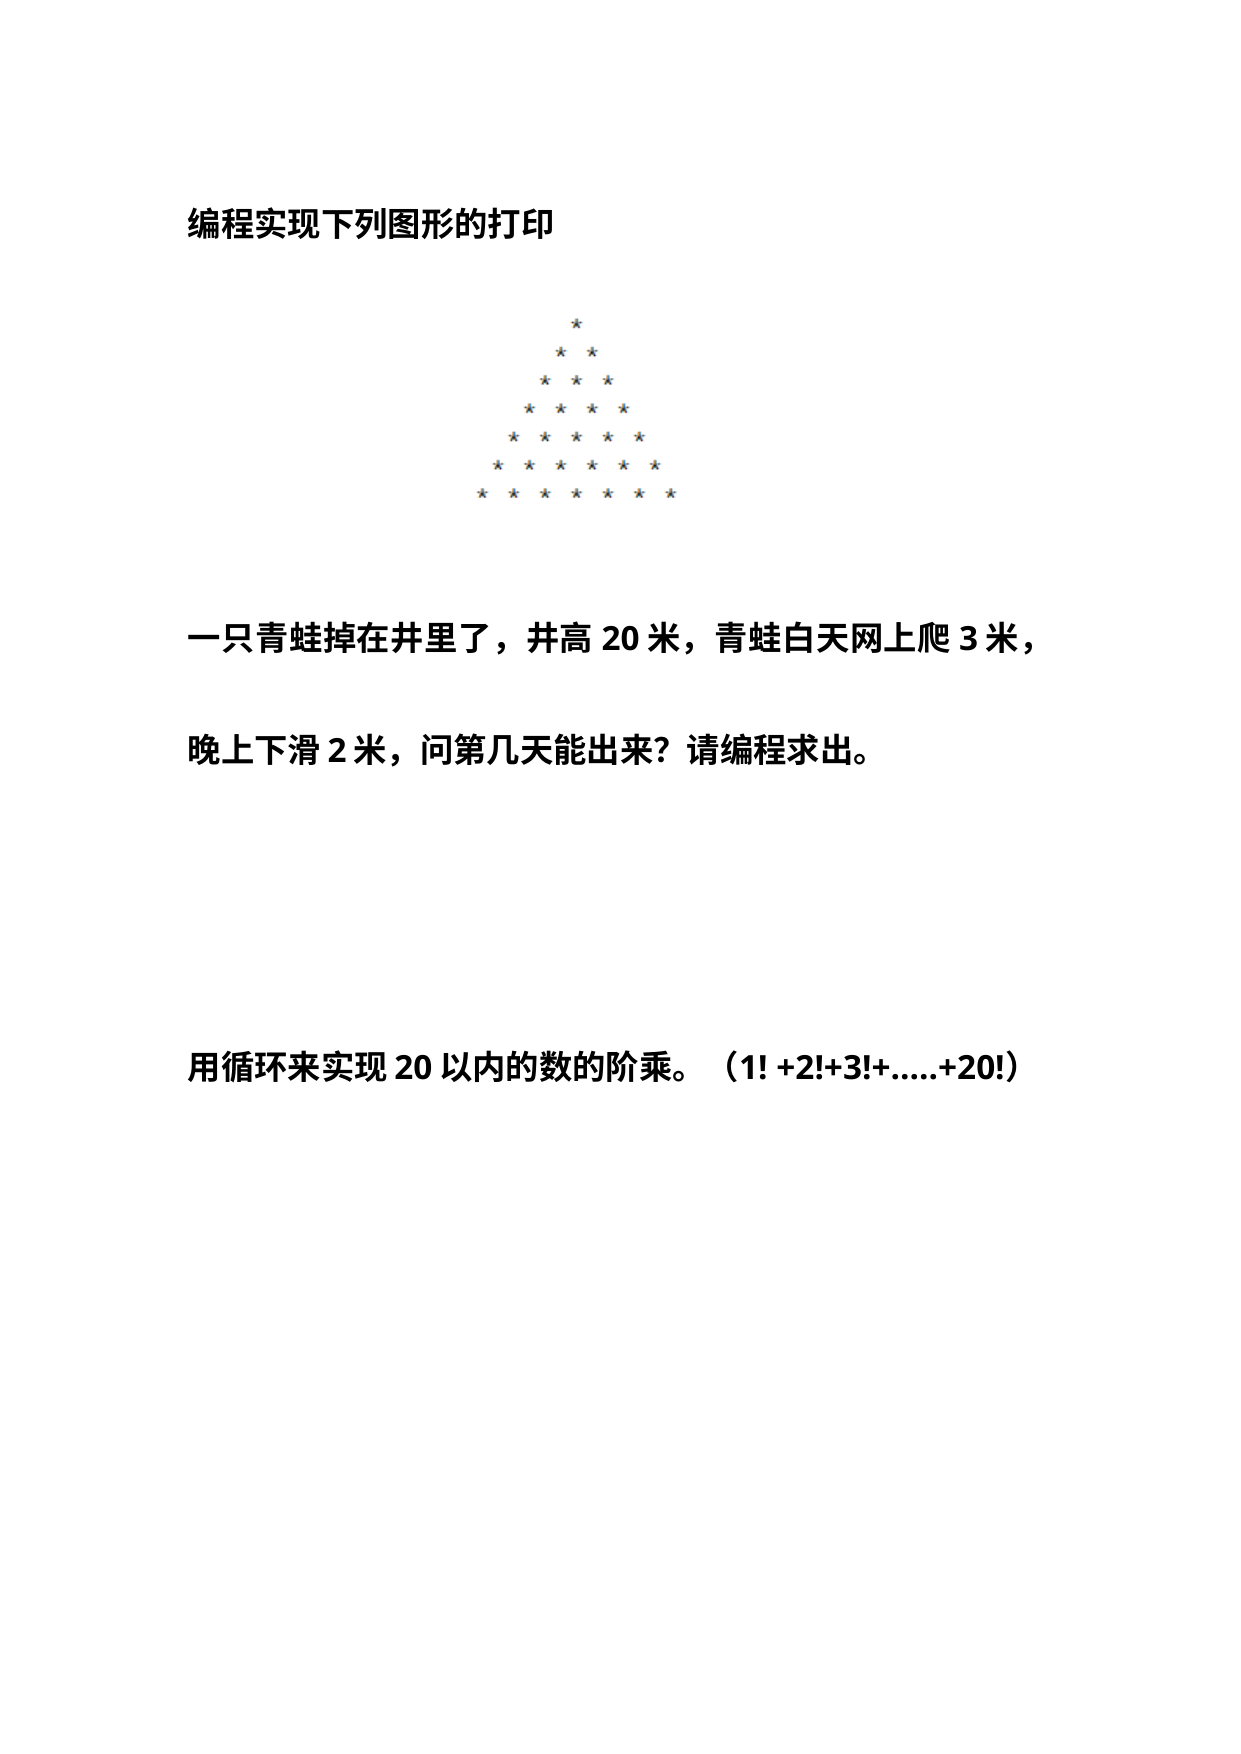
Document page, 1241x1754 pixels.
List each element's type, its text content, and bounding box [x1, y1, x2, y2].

subtitle 编程实现下列图形的打印 [187, 189, 1053, 254]
picture [446, 316, 795, 553]
subtitle 一只青蛙掉在井里了，井高20米，青蛙白天网上爬3米，晚上下滑2米，问第几天能出来？请编程求出。 [187, 603, 1053, 781]
subtitle 用循环来实现20以内的数的阶乘。（1! +2!+3!+…..+20!） [187, 1033, 1053, 1098]
